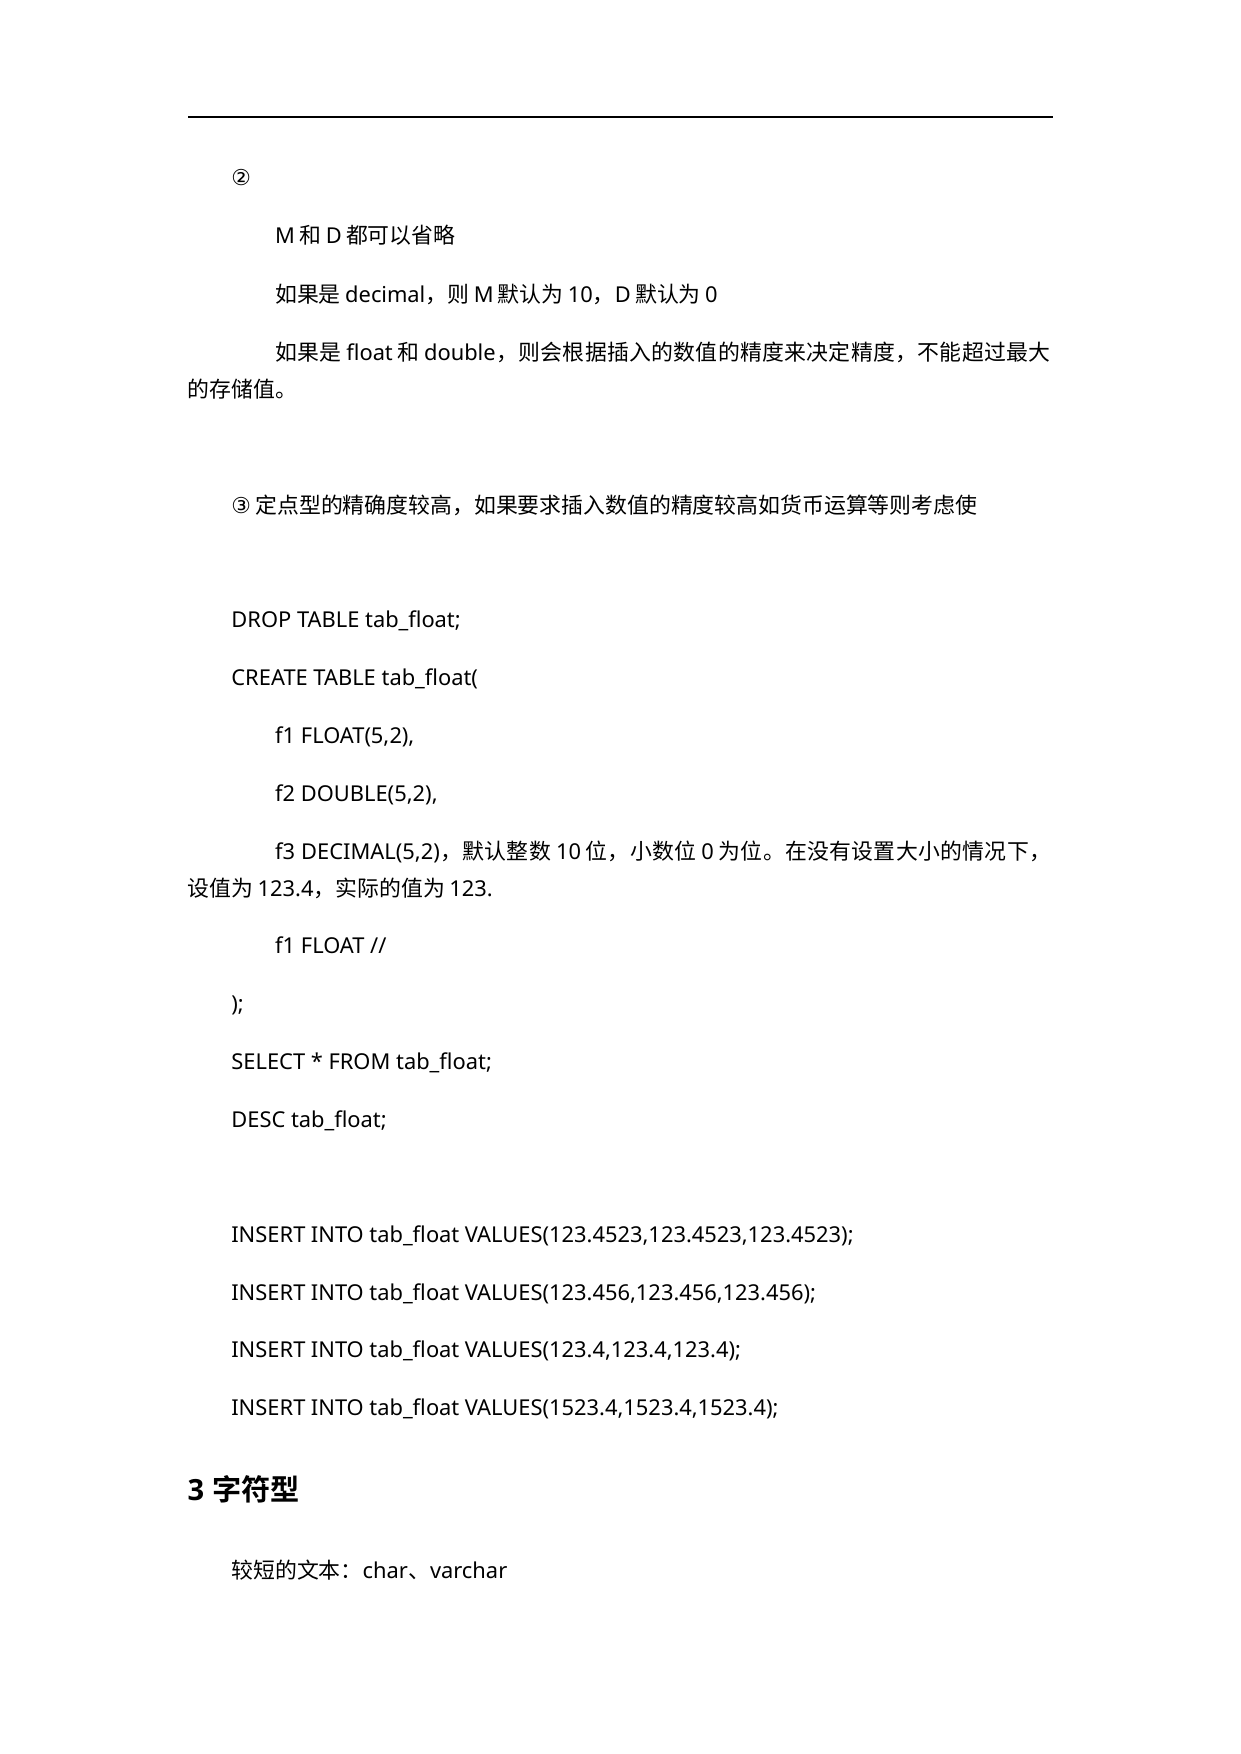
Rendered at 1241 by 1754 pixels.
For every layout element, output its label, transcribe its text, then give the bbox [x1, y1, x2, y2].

text f2 DOUBLE(5,2), [187, 776, 1053, 809]
text INSERT INTO tab_float VALUES(1523.4,1523.4,1523.4); [187, 1391, 1053, 1423]
text DROP TABLE tab_float; [187, 603, 1053, 636]
text DESC tab_float; [187, 1102, 1053, 1135]
text 如果是float和double，则会根据插入的数值的精度来决定精度，不能超过最大的存储值。 [187, 334, 1053, 404]
text f1 FLOAT // [187, 929, 1053, 962]
text SELECT * FROM tab_float; [187, 1044, 1053, 1077]
text INSERT INTO tab_float VALUES(123.456,123.456,123.456); [187, 1275, 1053, 1308]
text 较短的文本：char、varchar [187, 1553, 1053, 1586]
text ); [187, 987, 1053, 1019]
text INSERT INTO tab_float VALUES(123.4523,123.4523,123.4523); [187, 1218, 1053, 1250]
text ② [187, 161, 1053, 193]
text M和D都可以省略 [187, 218, 1053, 251]
text f1 FLOAT(5,2), [187, 718, 1053, 751]
subtitle 字符型 [187, 1455, 1053, 1520]
text f3 DECIMAL(5,2)，默认整数10位，小数位0为位。在没有设置大小的情况下，设值为123.4，实际的值为123. [187, 834, 1053, 904]
text ③定点型的精确度较高，如果要求插入数值的精度较高如货币运算等则考虑使 [187, 487, 1053, 520]
text 如果是decimal，则M默认为10，D默认为0 [187, 276, 1053, 309]
text INSERT INTO tab_float VALUES(123.4,123.4,123.4); [187, 1333, 1053, 1366]
text CREATE TABLE tab_float( [187, 661, 1053, 693]
